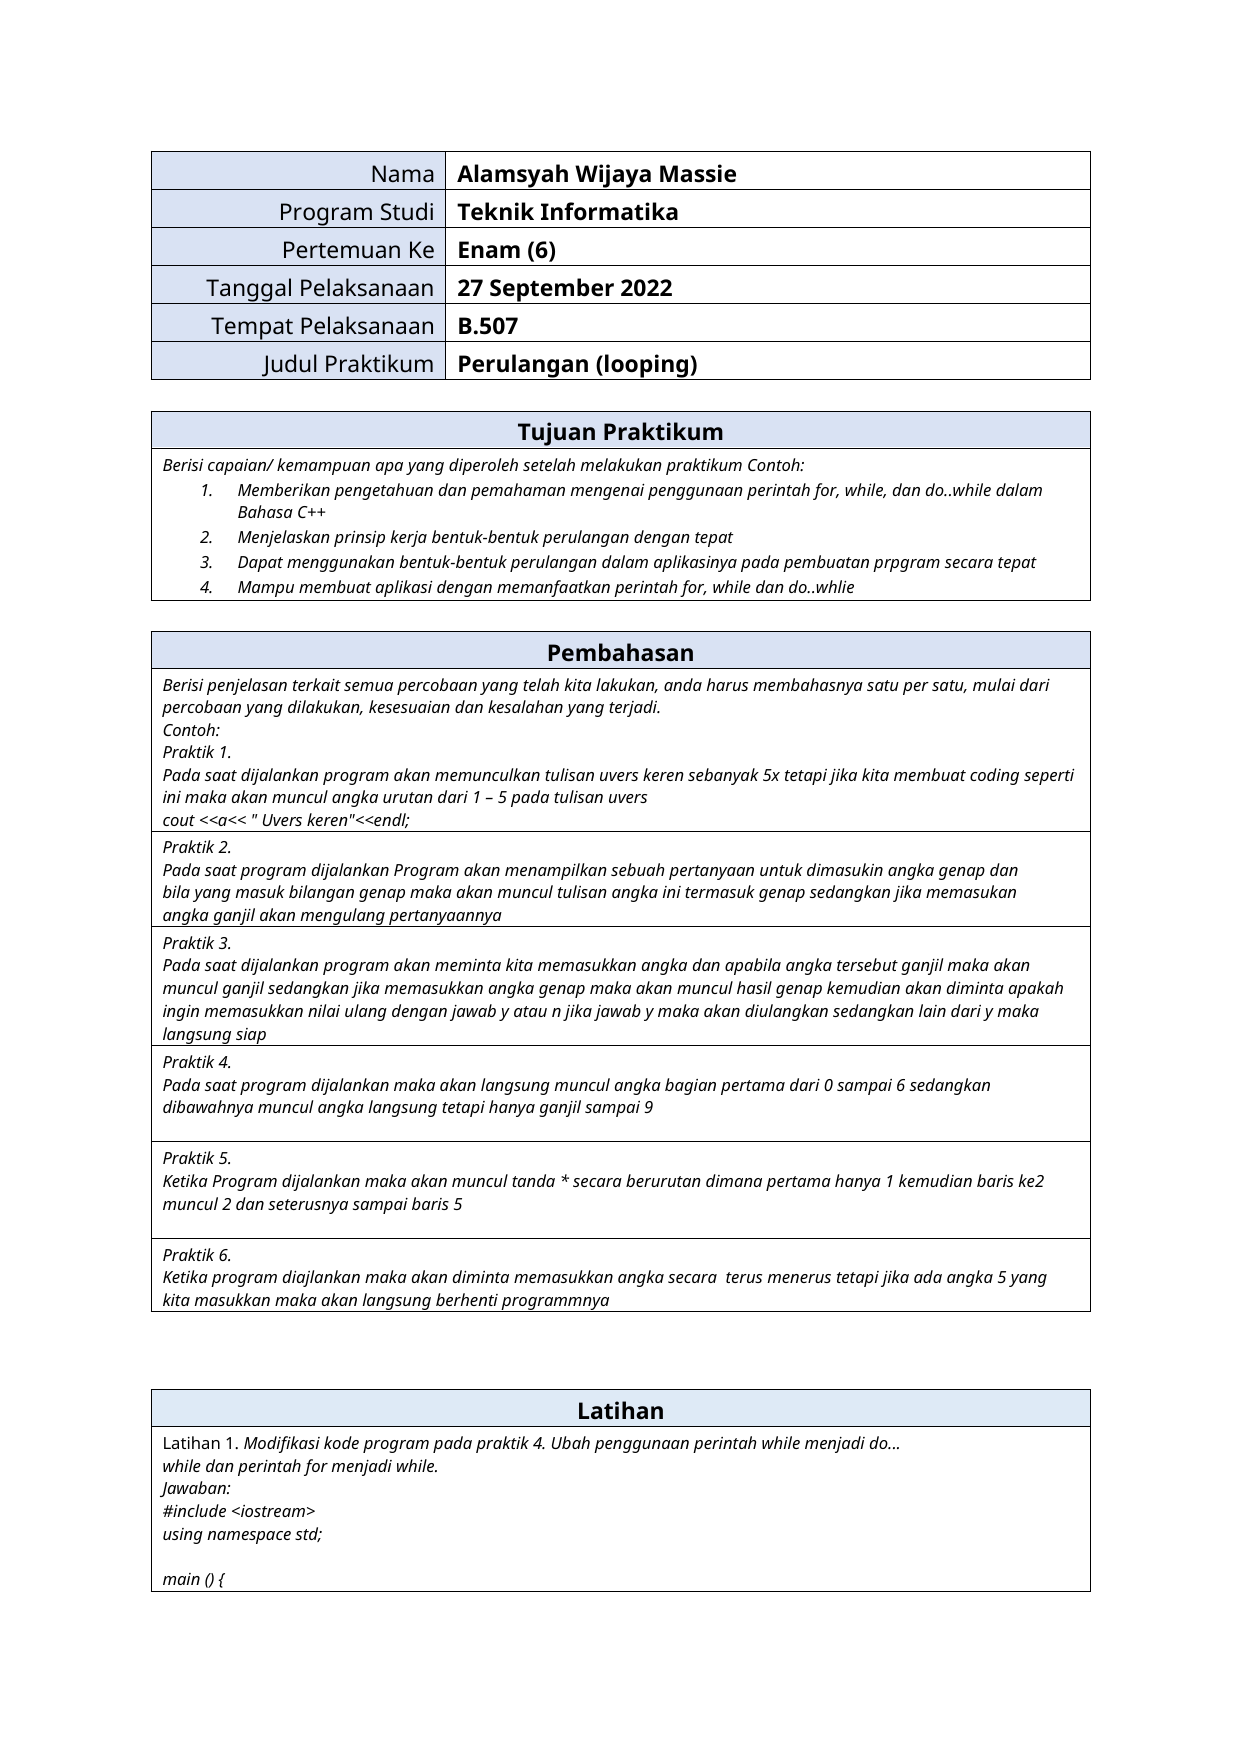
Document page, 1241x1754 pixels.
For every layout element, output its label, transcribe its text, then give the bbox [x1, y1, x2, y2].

table_header Latihan [152, 1390, 1090, 1426]
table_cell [152, 1427, 1090, 1591]
table_cell Alamsyah Wijaya Massie [446, 152, 1090, 189]
table_cell Program Studi [152, 190, 445, 227]
table_cell 27 September 2022 [446, 266, 1090, 303]
table_cell B.507 [446, 304, 1090, 341]
table_cell Praktik 5. Ketika Program dijalankan maka akan muncul tanda * secara berurutan dimana pertama hanya 1 kemudian baris ke2 muncul 2 dan seterusnya sampai baris 5 [152, 1142, 1090, 1238]
table_cell Teknik Informatika [446, 190, 1090, 227]
table_cell Tempat Pelaksanaan [152, 304, 445, 341]
table_cell Praktik 2. Pada saat program dijalankan Program akan menampilkan sebuah pertanyaan untuk dimasukin angka genap dan bila yang masuk bilangan genap maka akan muncul tulisan angka ini termasuk genap sedangkan jika memasukan angka ganjil akan mengulang pertanyaannya [152, 832, 1090, 926]
table_cell Enam (6) [446, 228, 1090, 265]
table_cell Praktik 6. Ketika program diajlankan maka akan diminta memasukkan angka secara terus menerus tetapi jika ada angka 5 yang kita masukkan maka akan langsung berhenti programmnya [152, 1239, 1090, 1311]
table_cell Praktik 4. Pada saat program dijalankan maka akan langsung muncul angka bagian pertama dari 0 sampai 6 sedangkan dibawahnya muncul angka langsung tetapi hanya ganjil sampai 9 [152, 1046, 1090, 1141]
table_cell Berisi capaian/ kemampuan apa yang diperoleh setelah melakukan praktikum Contoh: Memberikan pengetahuan dan pemahaman mengenai penggunaan perintah for, while, dan do..while dalam Bahasa C++ Menjelaskan prinsip kerja bentuk-bentuk perulangan dengan tepat Dapat menggunakan bentuk-bentuk perulangan dalam aplikasinya pada pembuatan prpgram secara tepat Mampu membuat aplikasi dengan memanfaatkan perintah for, while dan do..whlie [152, 449, 1090, 600]
table_cell Judul Praktikum [152, 342, 445, 379]
table_cell Tanggal Pelaksanaan [152, 266, 445, 303]
table_header Tujuan Praktikum [152, 412, 1090, 447]
table_cell Pertemuan Ke [152, 228, 445, 265]
table_cell Nama [152, 152, 445, 189]
table_cell Perulangan (looping) [446, 342, 1090, 379]
table_header Pembahasan [152, 632, 1090, 668]
table_cell Berisi penjelasan terkait semua percobaan yang telah kita lakukan, anda harus membahasnya satu per satu, mulai dari percobaan yang dilakukan, kesesuaian dan kesalahan yang terjadi. Contoh: Praktik 1. Pada saat dijalankan program akan memunculkan tulisan uvers keren sebanyak 5x tetapi jika kita membuat coding seperti ini maka akan muncul angka urutan dari 1 – 5 pada tulisan uvers cout <<a<< " Uvers keren"<<endl; [152, 669, 1090, 831]
table_cell Praktik 3. Pada saat dijalankan program akan meminta kita memasukkan angka dan apabila angka tersebut ganjil maka akan muncul ganjil sedangkan jika memasukkan angka genap maka akan muncul hasil genap kemudian akan diminta apakah ingin memasukkan nilai ulang dengan jawab y atau n jika jawab y maka akan diulangkan sedangkan lain dari y maka langsung siap [152, 927, 1090, 1045]
